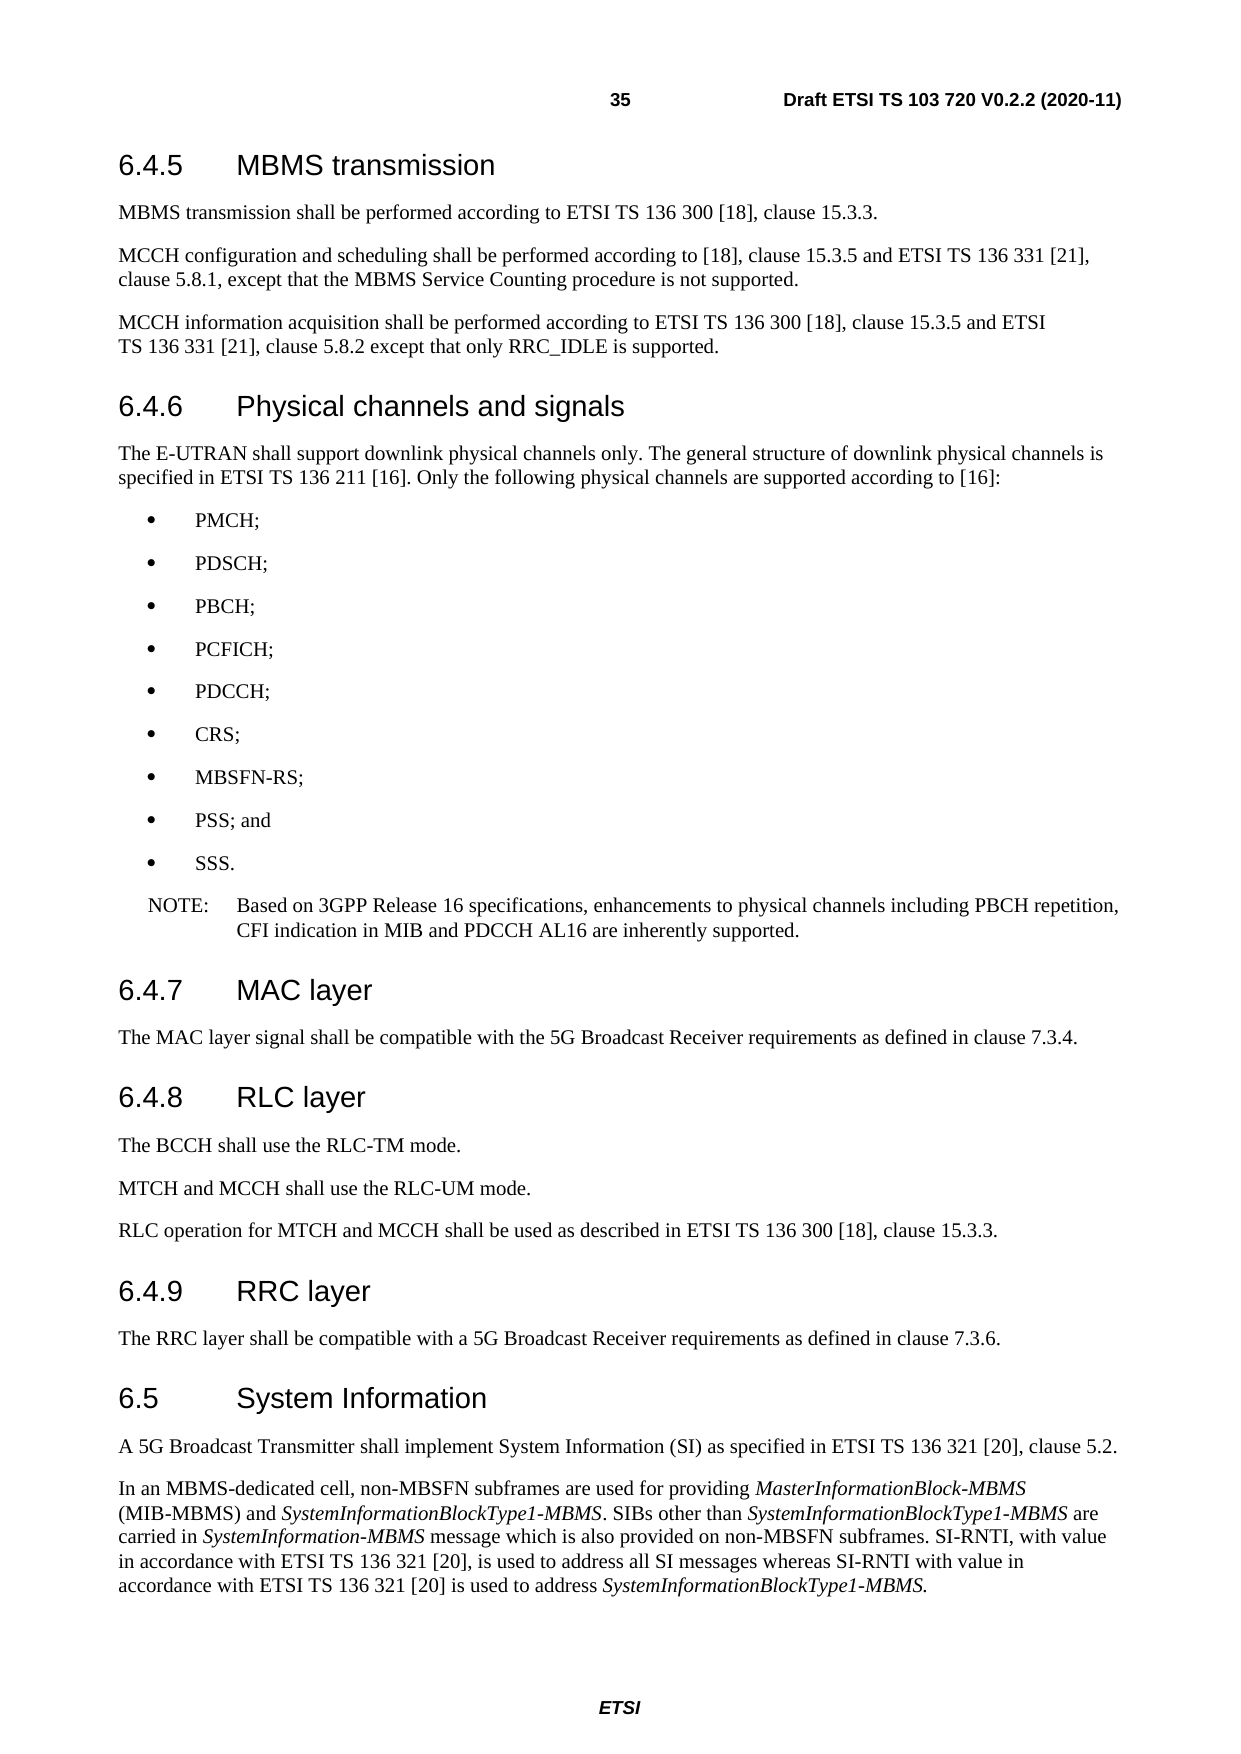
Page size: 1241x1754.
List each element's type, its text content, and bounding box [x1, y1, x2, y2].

text MBSFN-RS; [148, 765, 1122, 789]
subtitle 6.4.6 Physical channels and signals [118, 389, 1122, 422]
text The RRC layer shall be compatible with a 5G Broadcast Receiver requirements as defined in clause 7.3.6. [118, 1326, 1122, 1350]
subtitle 6.5 System Information [118, 1381, 1122, 1415]
text The BCCH shall use the RLC-TM mode. [118, 1133, 1122, 1157]
subtitle 6.4.5 MBMS transmission [118, 148, 1122, 181]
text CRS; [148, 722, 1122, 746]
text PMCH; [148, 508, 1122, 532]
text MBMS transmission shall be performed according to ETSI TS 136 300 [18], clause 15.3.3. [118, 200, 1122, 224]
text MTCH and MCCH shall use the RLC-UM mode. [118, 1176, 1122, 1199]
text The MAC layer signal shall be compatible with the 5G Broadcast Receiver requirements as defined in clause 7.3.4. [118, 1025, 1122, 1049]
text PCFICH; [148, 637, 1122, 661]
text A 5G Broadcast Transmitter shall implement System Information (SI) as specified in ETSI TS 136 321 [20], clause 5.2. [118, 1433, 1122, 1458]
text PBCH; [148, 594, 1122, 618]
text RLC operation for MTCH and MCCH shall be used as described in ETSI TS 136 300 [18], clause 15.3.3. [118, 1218, 1122, 1242]
subtitle 6.4.7 MAC layer [118, 973, 1122, 1006]
text MCCH information acquisition shall be performed according to ETSI TS 136 300 [18], clause 15.3.5 and ETSI TS 136 331 [21], clause 5.8.2 except that only RRC_IDLE is supported. [118, 309, 1122, 358]
subtitle 6.4.9 RRC layer [118, 1274, 1122, 1307]
text SSS. [148, 851, 1122, 875]
text NOTE: Based on 3GPP Release 16 specifications, enhancements to physical channels including PBCH repetition, CFI indication in MIB and PDCCH AL16 are inherently supported. [148, 893, 1122, 942]
subtitle 6.4.8 RLC layer [118, 1080, 1122, 1114]
text MCCH configuration and scheduling shall be performed according to [18], clause 15.3.5 and ETSI TS 136 331 [21], clause 5.8.1, except that the MBMS Service Counting procedure is not supported. [118, 243, 1122, 291]
text In an MBMS-dedicated cell, non-MBSFN subframes are used for providing MasterInformationBlock-MBMS (MIB-MBMS) and SystemInformationBlockType1-MBMS. SIBs other than SystemInformationBlockType1-MBMS are carried in SystemInformation-MBMS message which is also provided on non-MBSFN subframes. SI-RNTI, with value in accordance with ETSI TS 136 321 [20], is used to address all SI messages whereas SI-RNTI with value in accordance with ETSI TS 136 321 [20] is used to address SystemInformationBlockType1-MBMS. [118, 1476, 1122, 1597]
text PDCCH; [148, 679, 1122, 703]
text PDSCH; [148, 551, 1122, 575]
text The E-UTRAN shall support downlink physical channels only. The general structure of downlink physical channels is specified in ETSI TS 136 211 [16]. Only the following physical channels are supported according to [16]: [118, 441, 1122, 489]
text PSS; and [148, 808, 1122, 832]
